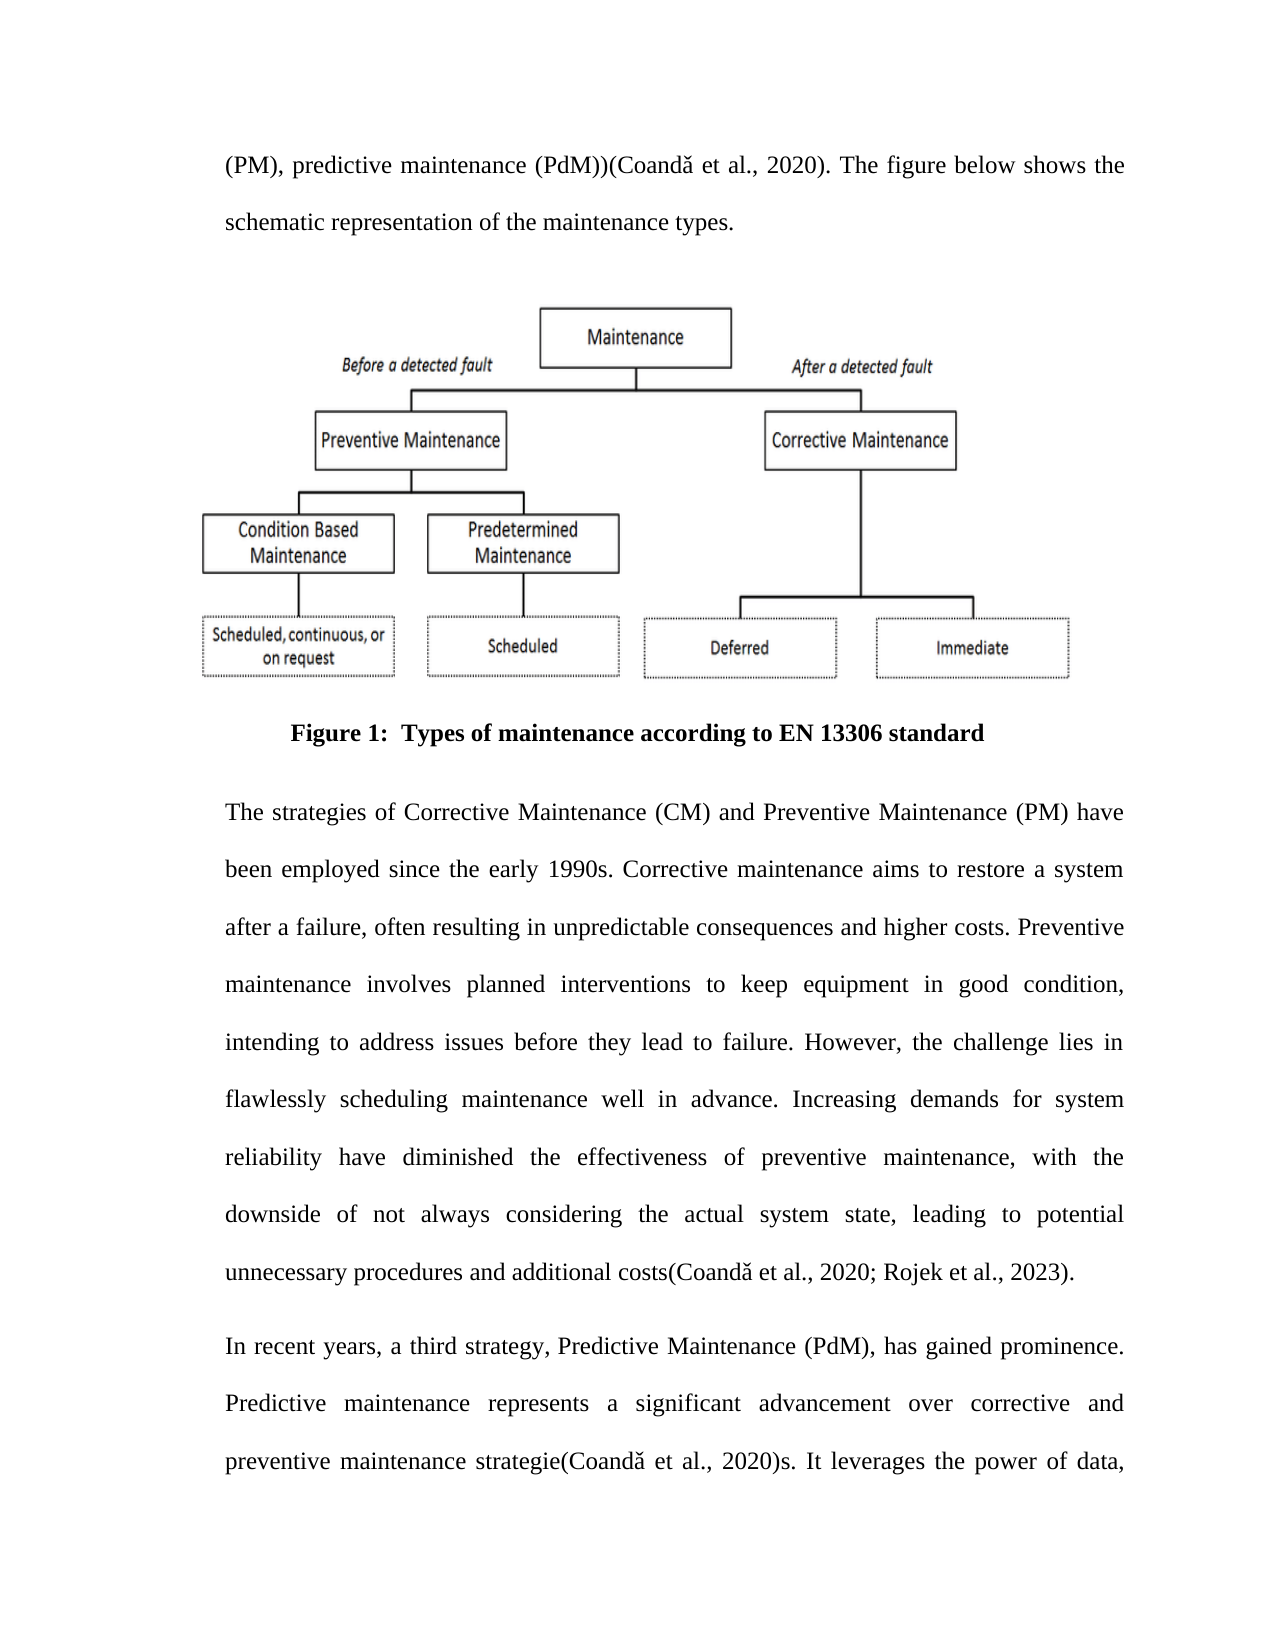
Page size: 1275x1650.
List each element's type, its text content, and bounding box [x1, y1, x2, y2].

text The strategies of Corrective Maintenance (CM) and Preventive Maintenance (PM) have been employed since the early 1990s. Corrective maintenance aims to restore a system after a failure, often resulting in unpredictable consequences and higher costs. Preventive maintenance involves planned interventions to keep equipment in good condition, intending to address issues before they lead to failure. However, the challenge lies in flawlessly scheduling maintenance well in advance. Increasing demands for system reliability have diminished the effectiveness of preventive maintenance, with the downside of not always considering the actual system state, leading to potential unnecessary procedures and additional costs. [225, 797, 1125, 1286]
picture [195, 281, 1080, 702]
text Figure 1: Types of maintenance according to EN 13306 standard [150, 718, 1125, 747]
